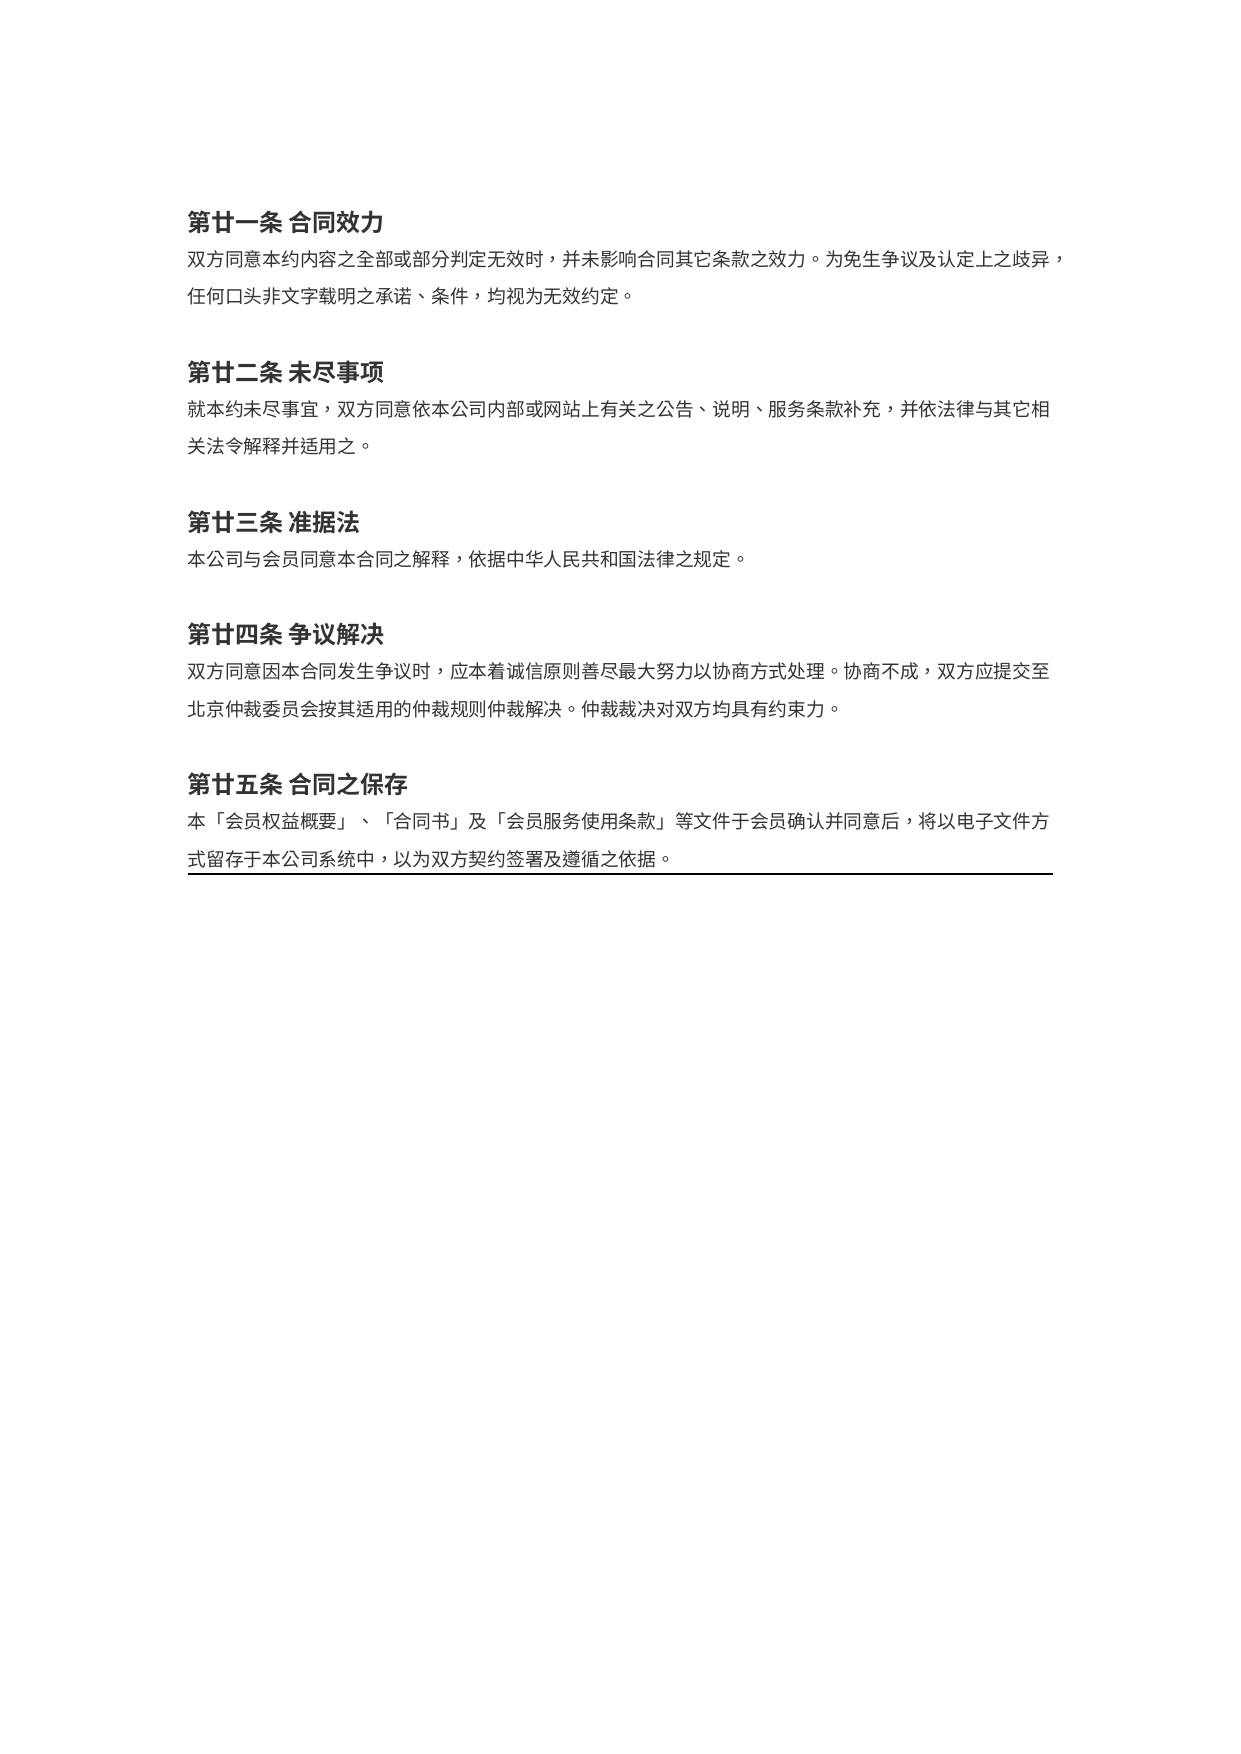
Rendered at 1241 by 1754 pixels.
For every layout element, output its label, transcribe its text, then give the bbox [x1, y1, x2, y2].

text 双方同意本约内容之全部或部分判定无效时，并未影响合同其它条款之效力。为免生争议及认定上之歧异，任何口头非文字载明之承诺、条件，均视为无效约定。 [187, 239, 1053, 314]
text 第廿五条 合同之保存 [187, 764, 1053, 802]
text 第廿二条 未尽事项 [187, 352, 1053, 389]
text 双方同意因本合同发生争议时，应本着诚信原则善尽最大努力以协商方式处理。协商不成，双方应提交至北京仲裁委员会按其适用的仲裁规则仲裁解决。仲裁裁决对双方均具有约束力。 [187, 652, 1053, 727]
text 第廿四条 争议解决 [187, 614, 1053, 652]
text 本「会员权益概要」、「合同书」及「会员服务使用条款」等文件于会员确认并同意后，将以电子文件方式留存于本公司系统中，以为双方契约签署及遵循之依据。 [187, 802, 1053, 873]
text 第廿三条 准据法 [187, 502, 1053, 539]
text 就本约未尽事宜，双方同意依本公司内部或网站上有关之公告、说明、服务条款补充，并依法律与其它相关法令解释并适用之。 [187, 389, 1053, 464]
text 第廿一条 合同效力 [187, 202, 1053, 239]
text 本公司与会员同意本合同之解释，依据中华人民共和国法律之规定。 [187, 539, 1053, 577]
